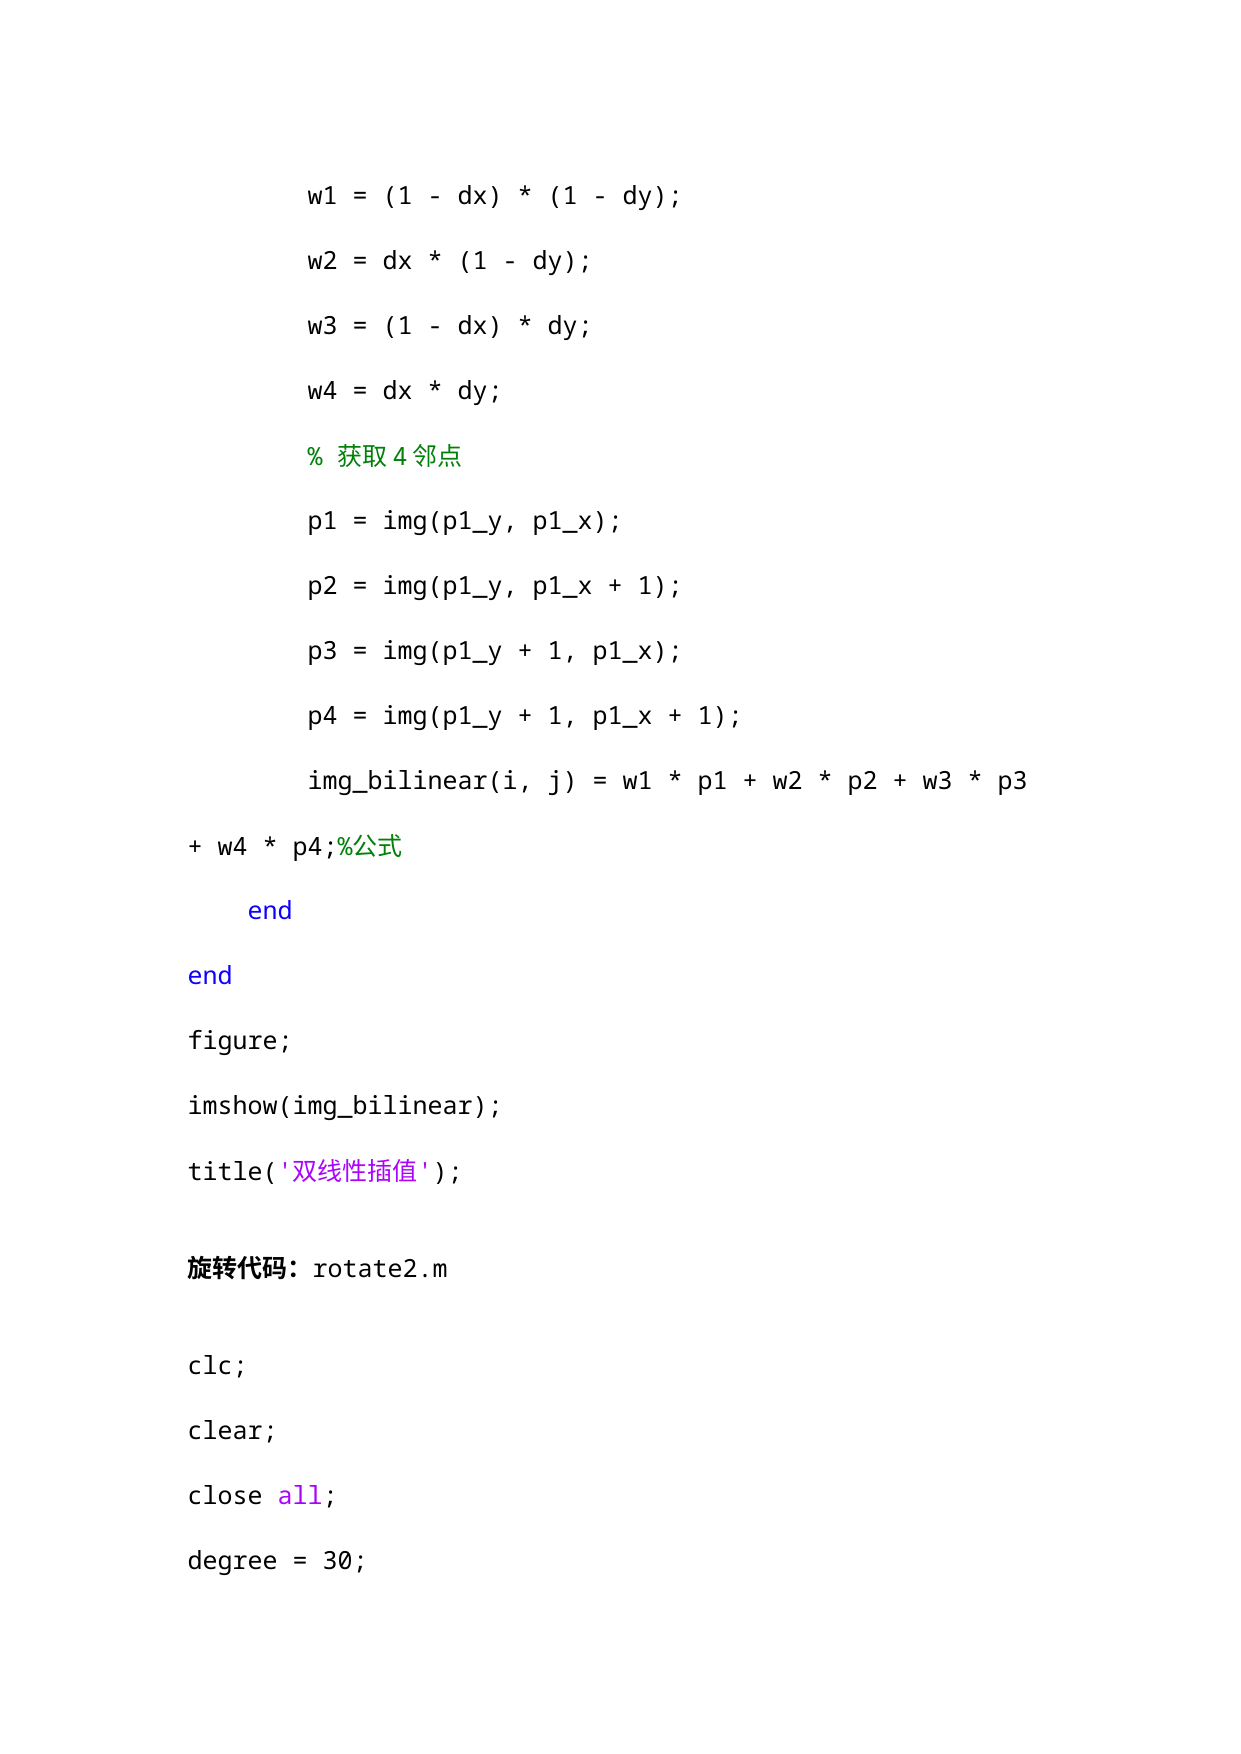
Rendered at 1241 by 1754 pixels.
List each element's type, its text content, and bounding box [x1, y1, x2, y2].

text clc; [187, 1332, 1053, 1397]
text w1 = (1 - dx) * (1 - dy); [187, 162, 1053, 227]
text end [187, 942, 1053, 1007]
text % 获取4邻点 [187, 422, 1053, 487]
text degree = 30; [187, 1527, 1053, 1592]
text w2 = dx * (1 - dy); [187, 227, 1053, 292]
text p4 = img(p1_y + 1, p1_x + 1); [187, 682, 1053, 747]
text w4 = dx * dy; [187, 357, 1053, 422]
text title('双线性插值'); [187, 1137, 1053, 1202]
text p3 = img(p1_y + 1, p1_x); [187, 617, 1053, 682]
text 旋转代码：rotate2.m [187, 1234, 1053, 1299]
text w3 = (1 - dx) * dy; [187, 292, 1053, 357]
text imshow(img_bilinear); [187, 1072, 1053, 1137]
text p1 = img(p1_y, p1_x); [187, 487, 1053, 552]
text end [187, 877, 1053, 942]
text img_bilinear(i, j) = w1 * p1 + w2 * p2 + w3 * p3 + w4 * p4;%公式 [187, 747, 1053, 877]
text p2 = img(p1_y, p1_x + 1); [187, 552, 1053, 617]
text clear; [187, 1397, 1053, 1462]
text close all; [187, 1462, 1053, 1527]
text figure; [187, 1007, 1053, 1072]
